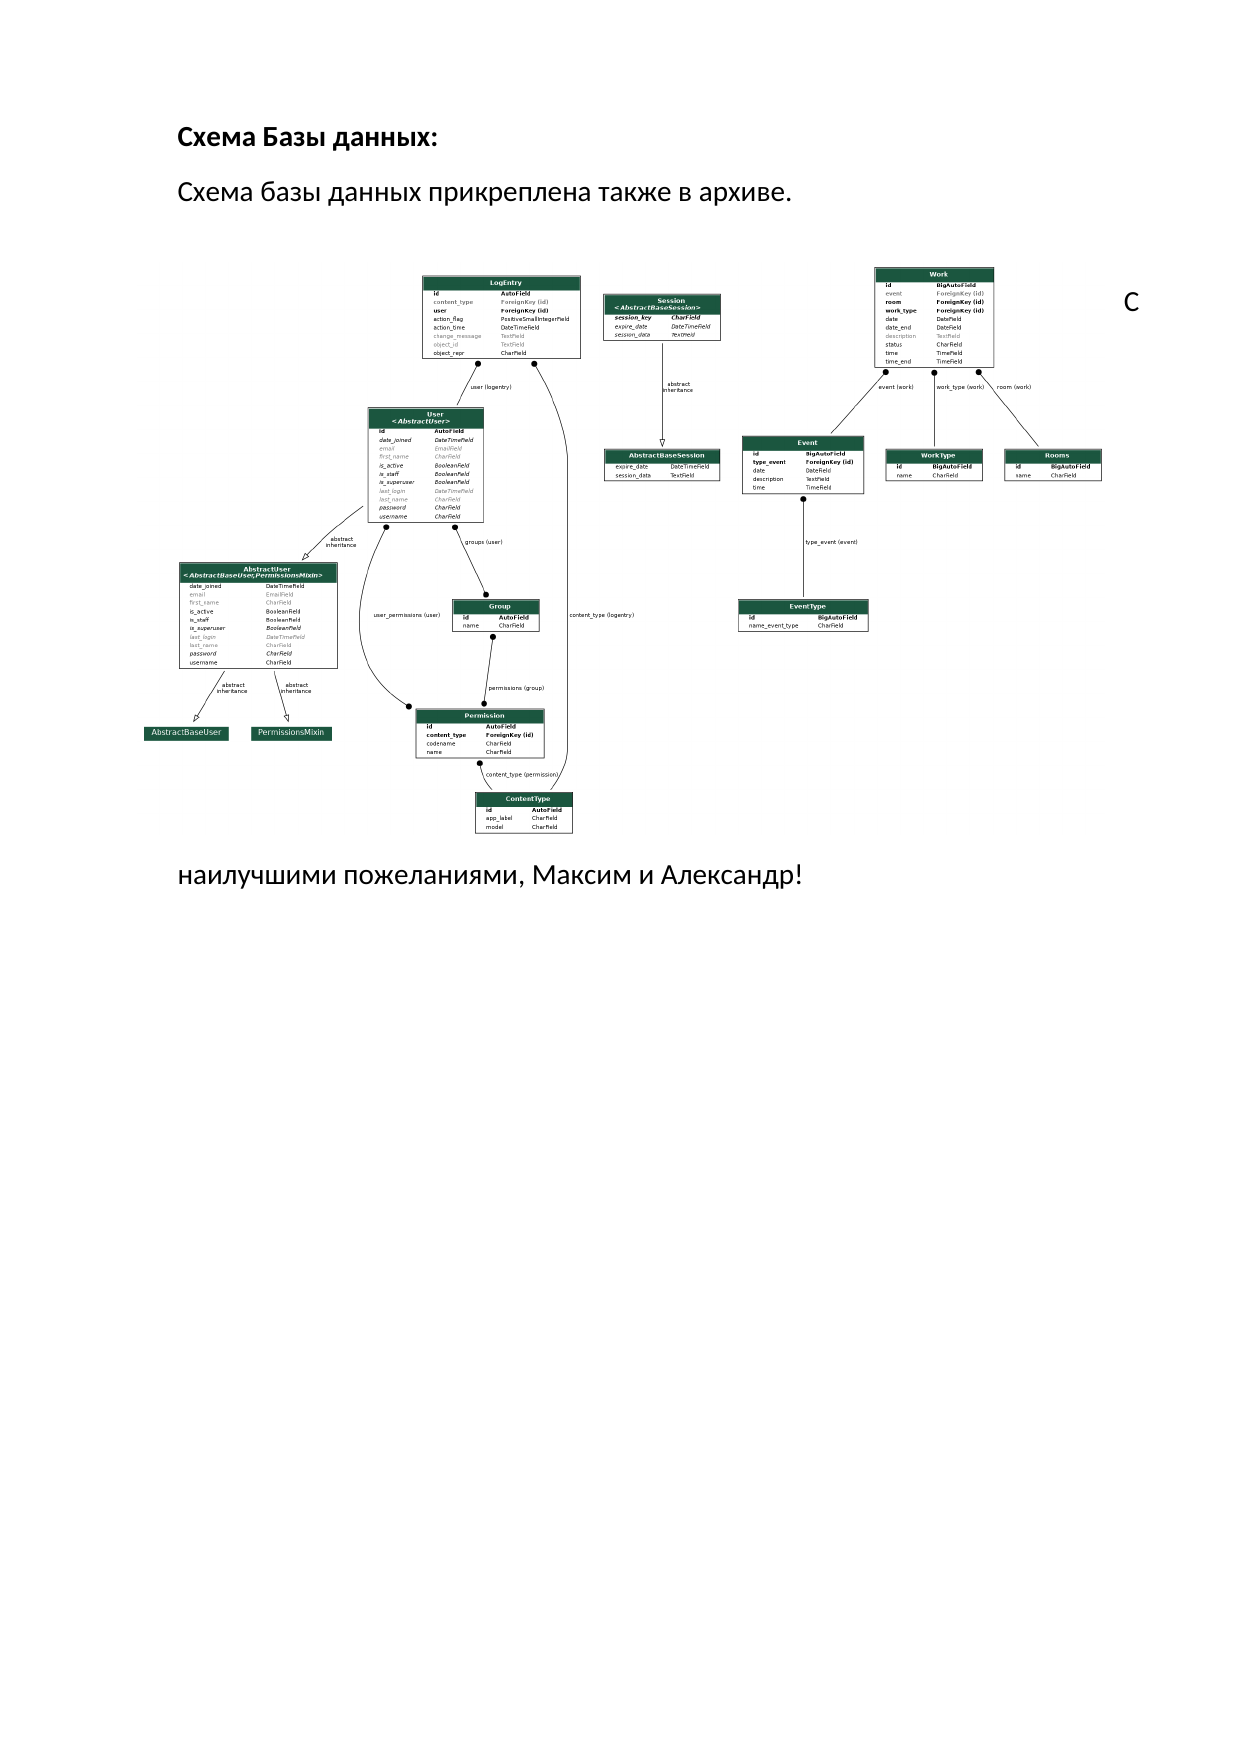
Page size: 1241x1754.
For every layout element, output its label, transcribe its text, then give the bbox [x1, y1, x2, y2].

text Схема базы данных прикреплена также в архиве. [177, 173, 1152, 209]
picture [136, 262, 1106, 835]
text Схема Базы данных: [177, 118, 1152, 154]
